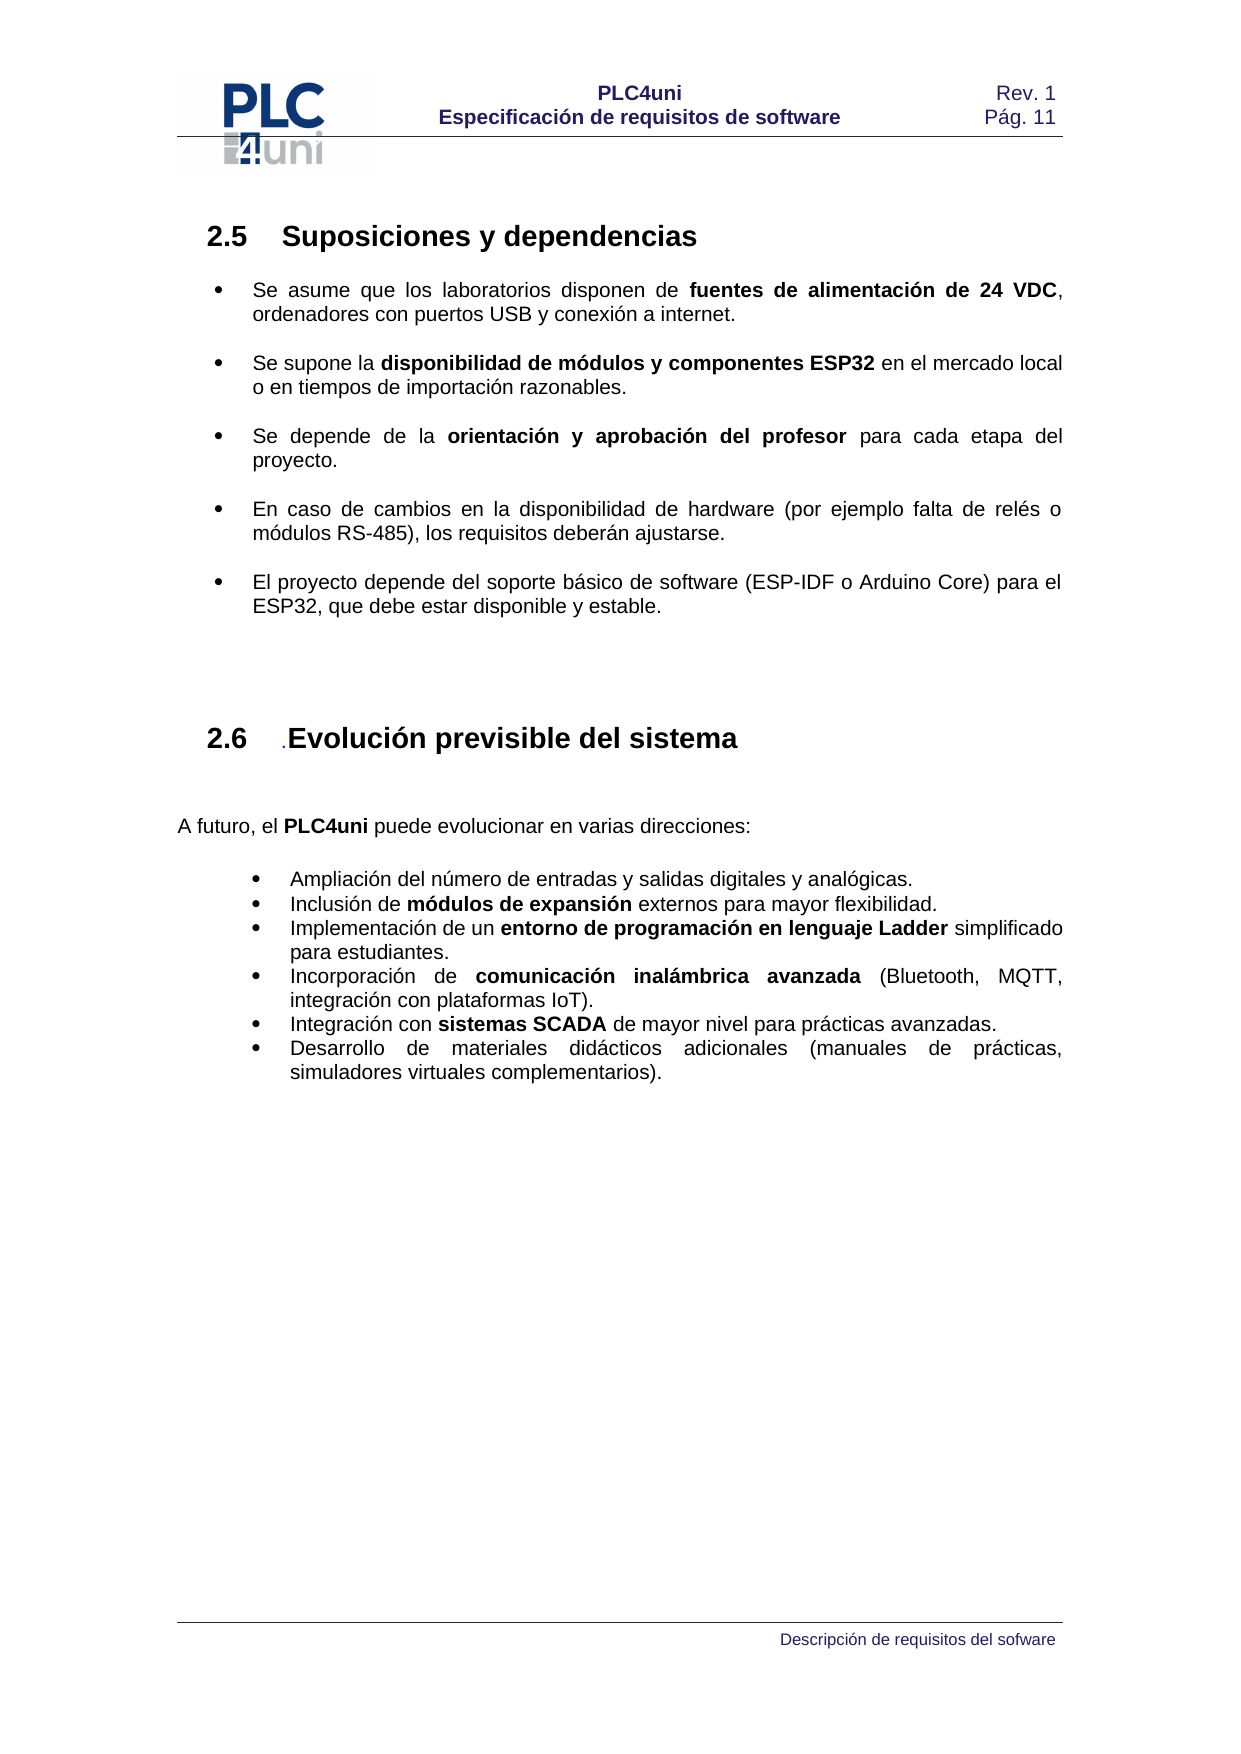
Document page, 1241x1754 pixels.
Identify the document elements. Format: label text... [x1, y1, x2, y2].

subtitle En caso de cambios en la disponibilidad de hardware (por ejemplo falta de relés o módulos RS-485), los requisitos deberán ajustarse. [215, 497, 1063, 545]
list Incorporación de comunicación inalámbrica avanzada (Bluetooth, MQTT, integración con plataformas IoT). [252, 963, 1063, 1011]
subtitle .Evolución previsible del sistema [207, 721, 1063, 755]
subtitle El proyecto depende del soporte básico de software (ESP-IDF o Arduino Core) para el ESP32, que debe estar disponible y estable. [215, 570, 1063, 618]
subtitle Suposiciones y dependencias [207, 219, 1063, 253]
list Inclusión de módulos de expansión externos para mayor flexibilidad. [252, 891, 1063, 915]
list Implementación de un entorno de programación en lenguaje Ladder simplificado para estudiantes. [252, 915, 1063, 963]
subtitle Se supone la disponibilidad de módulos y componentes ESP32 en el mercado local o en tiempos de importación razonables. [215, 351, 1063, 399]
list Desarrollo de materiales didácticos adicionales (manuales de prácticas, simuladores virtuales complementarios). [252, 1036, 1063, 1083]
list Integración con sistemas SCADA de mayor nivel para prácticas avanzadas. [252, 1011, 1063, 1036]
subtitle Se asume que los laboratorios disponen de fuentes de alimentación de 24 VDC, ordenadores con puertos USB y conexión a internet. [215, 278, 1063, 326]
list Ampliación del número de entradas y salidas digitales y analógicas. [252, 867, 1063, 891]
text A futuro, el PLC4uni puede evolucionar en varias direcciones: [177, 814, 1063, 838]
picture [176, 73, 375, 180]
subtitle Se depende de la orientación y aprobación del profesor para cada etapa del proyecto. [215, 424, 1063, 472]
